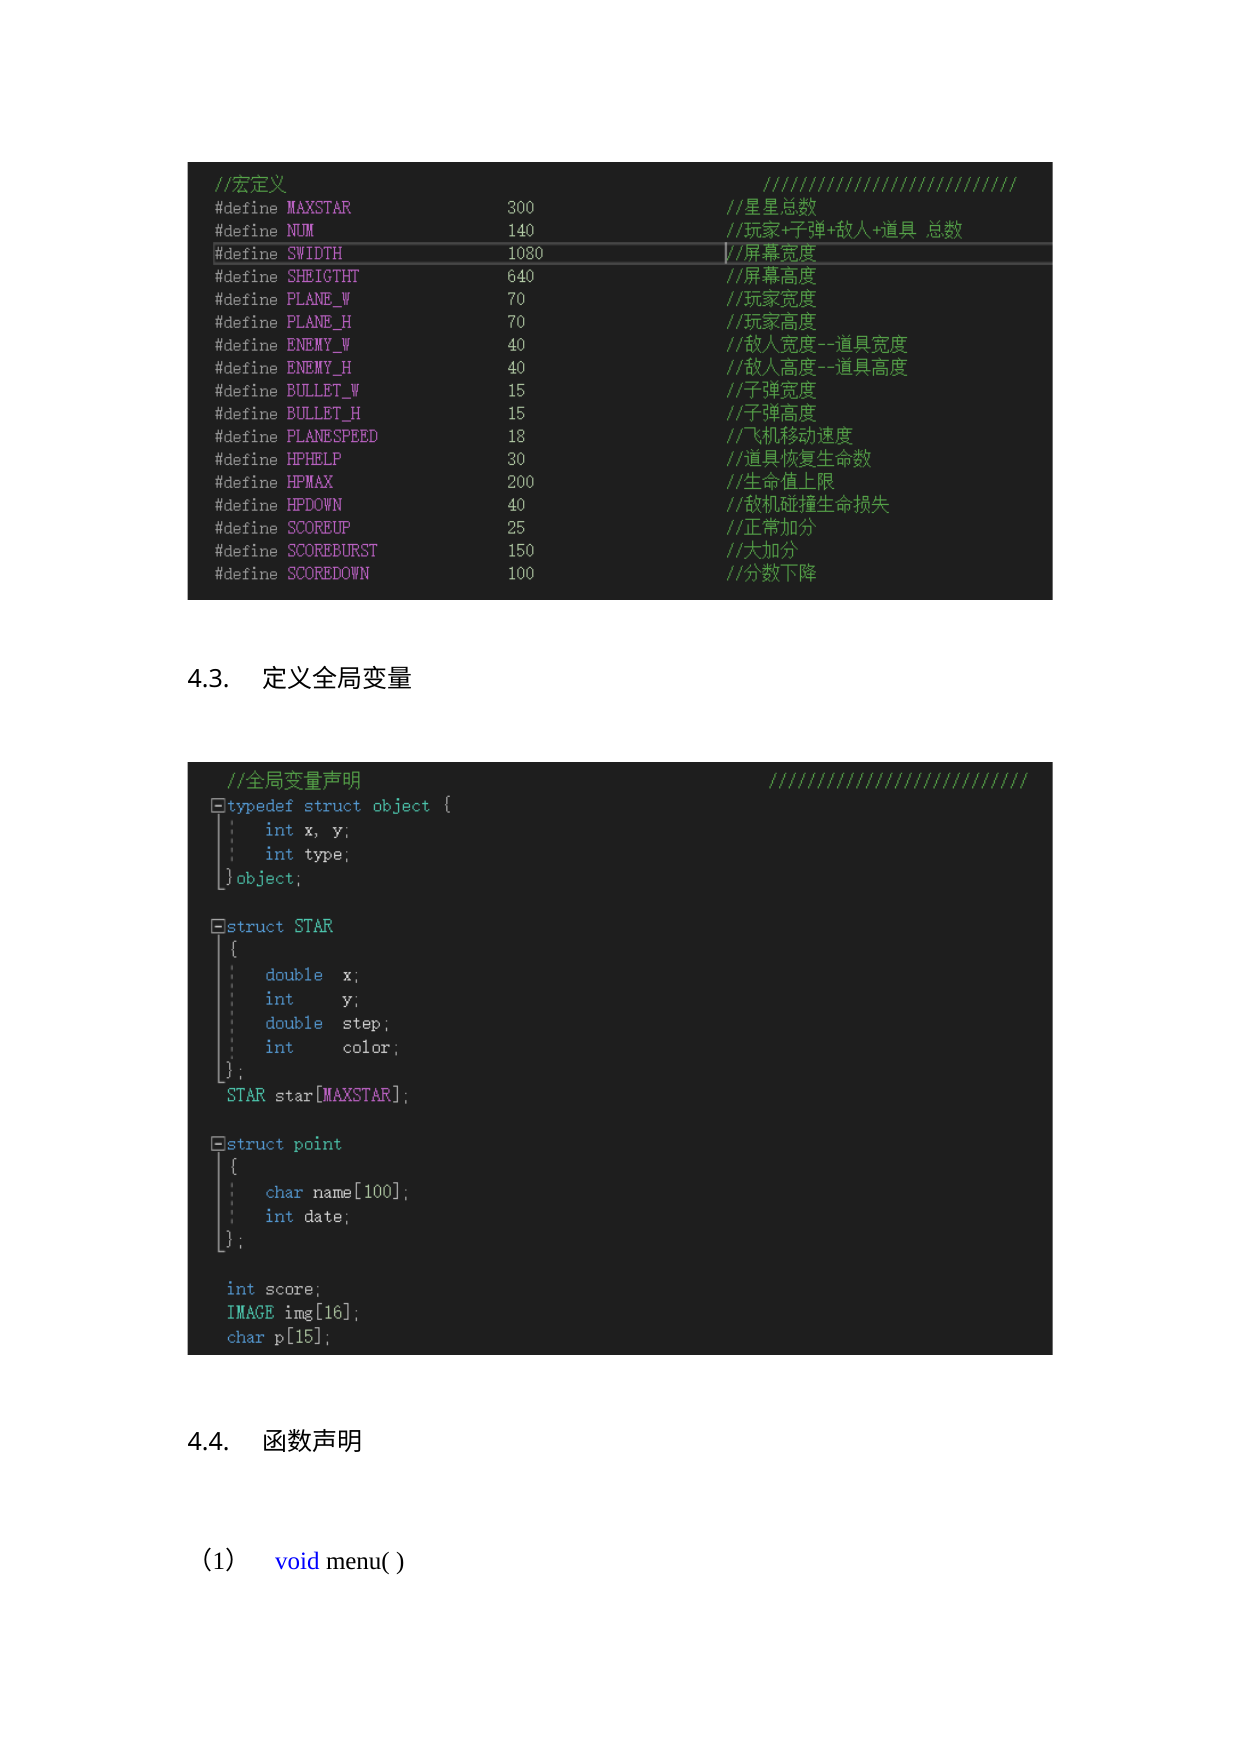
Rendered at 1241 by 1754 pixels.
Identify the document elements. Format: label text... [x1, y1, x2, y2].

picture [187, 162, 1053, 600]
subtitle 定义全局变量 [187, 644, 1053, 709]
subtitle 函数声明 [187, 1407, 1053, 1472]
list void menu( ) [187, 1526, 1053, 1591]
picture [187, 762, 1053, 1355]
